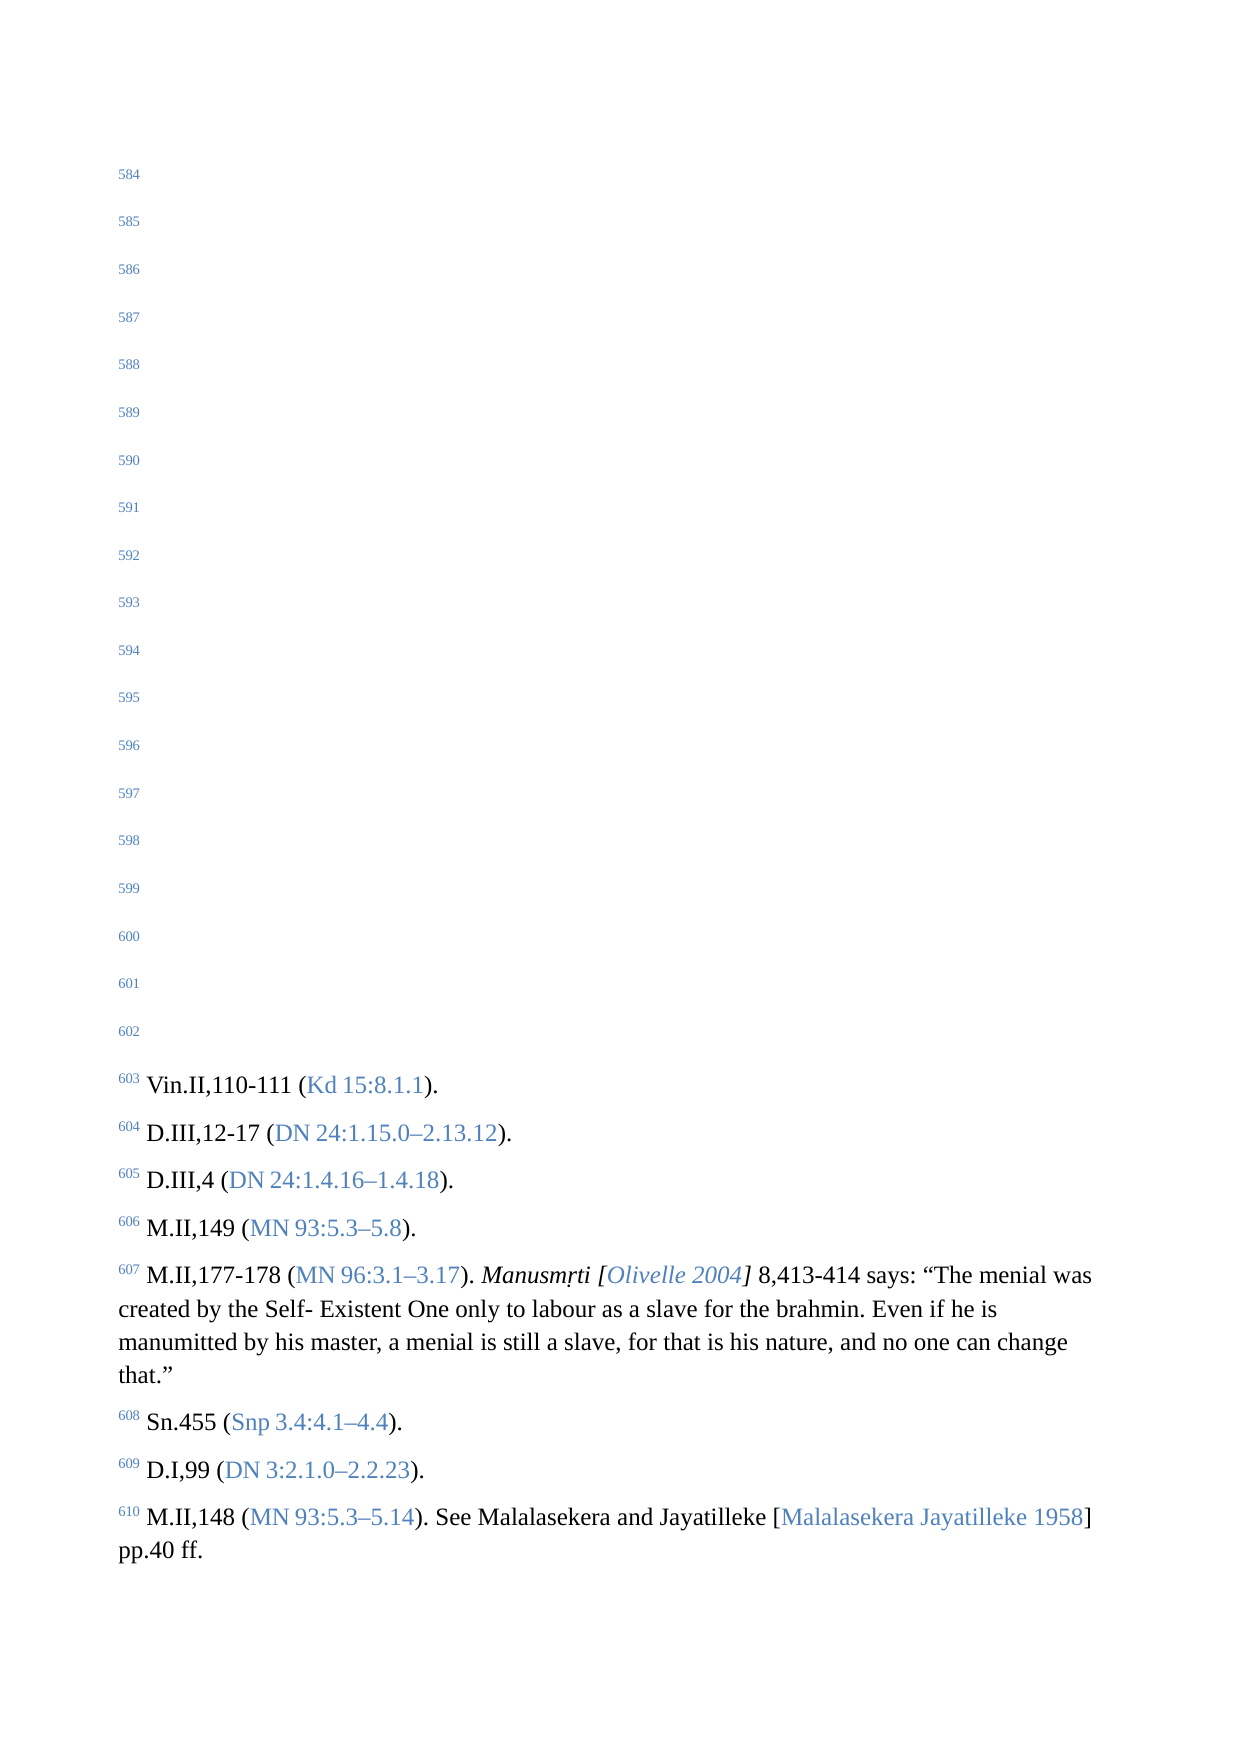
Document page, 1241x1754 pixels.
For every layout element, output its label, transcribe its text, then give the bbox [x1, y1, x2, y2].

text 593 [118, 594, 1122, 623]
text 590 [118, 451, 1122, 480]
text 603 Vin.II,110-111 (Kd 15:8.1.1). [118, 1070, 1122, 1099]
text 592 [118, 547, 1122, 575]
text 595 [118, 689, 1122, 718]
text 586 [118, 261, 1122, 290]
text 605 D.III,4 (DN 24:1.4.16–1.4.18). [118, 1165, 1122, 1194]
text 587 [118, 308, 1122, 337]
text 602 [118, 1023, 1122, 1051]
text 601 [118, 975, 1122, 1004]
text 607 M.II,177-178 (MN 96:3.1–3.17). Manusmṛti [Olivelle 2004] 8,413-414 says: “The menial was created by the Self- Existent One only to labour as a slave for the brahmin. Even if he is manumitted by his master, a menial is still a slave, for that is his nature, and no one can change that.” [118, 1261, 1122, 1388]
text 608 Sn.455 (Snp 3.4:4.1–4.4). [118, 1407, 1122, 1436]
text 599 [118, 880, 1122, 908]
text 589 [118, 404, 1122, 432]
text 610 M.II,148 (MN 93:5.3–5.14). See Malalasekera and Jayatilleke [Malalasekera Jayatilleke 1958] pp.40 ff. [118, 1502, 1122, 1564]
text 591 [118, 499, 1122, 528]
text 584 [118, 166, 1122, 194]
text 604 D.III,12-17 (DN 24:1.15.0–2.13.12). [118, 1118, 1122, 1147]
text 585 [118, 213, 1122, 242]
text 609 D.I,99 (DN 3:2.1.0–2.2.23). [118, 1455, 1122, 1484]
text 598 [118, 832, 1122, 861]
text 594 [118, 642, 1122, 671]
text 597 [118, 784, 1122, 813]
text 606 M.II,149 (MN 93:5.3–5.8). [118, 1213, 1122, 1242]
text 596 [118, 737, 1122, 766]
text 588 [118, 356, 1122, 385]
text 600 [118, 927, 1122, 956]
